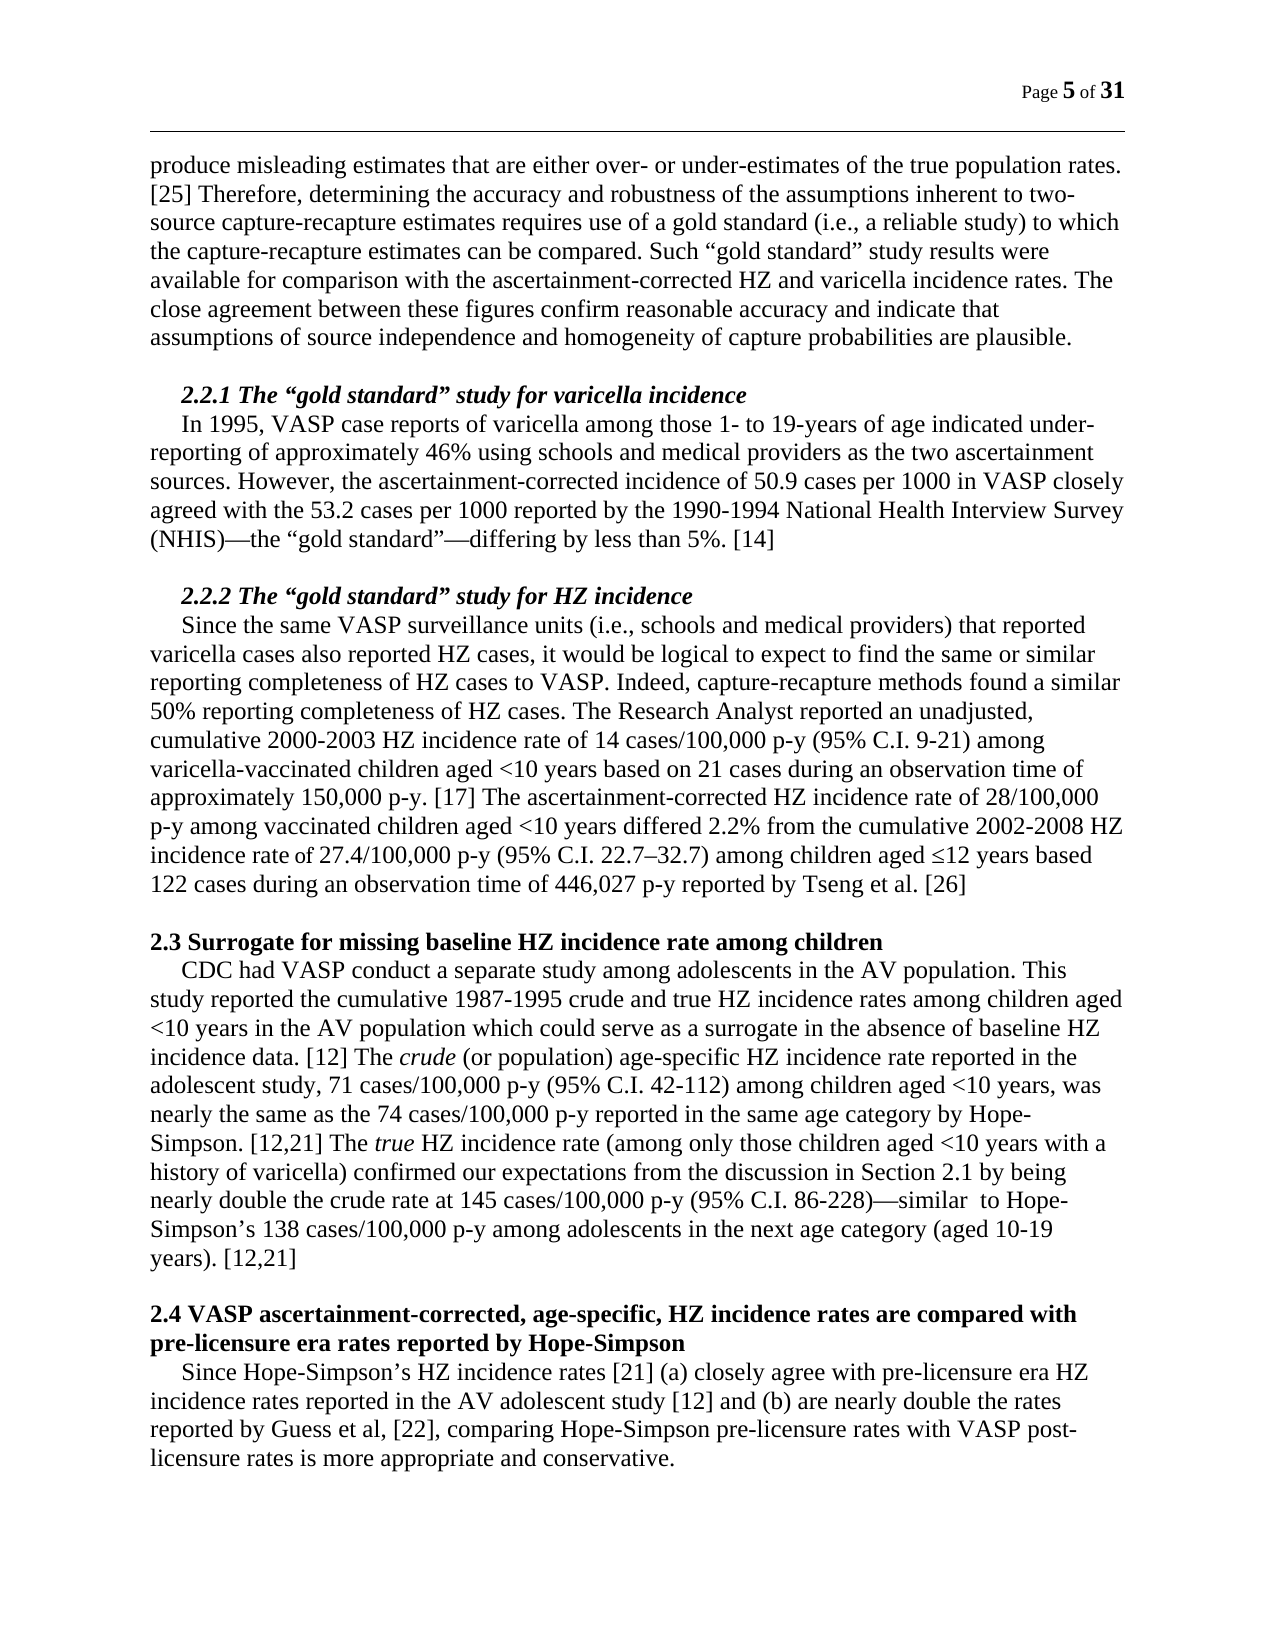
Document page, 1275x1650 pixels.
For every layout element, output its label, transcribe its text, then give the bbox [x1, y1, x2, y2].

text CDC had VASP conduct a separate study among adolescents in the AV population. This study reported the cumulative 1987-1995 crude and true HZ incidence rates among children aged <10 years in the AV population which could serve as a surrogate in the absence of baseline HZ incidence data. [12] The crude (or population) age-specific HZ incidence rate reported in the adolescent study, 71 cases/100,000 p-y (95% C.I. 42-112) among children aged <10 years, was nearly the same as the 74 cases/100,000 p-y reported in the same age category by Hope-Simpson. [12,21] The true HZ incidence rate (among only those children aged <10 years with a history of varicella) confirmed our expectations from the discussion in Section 2.1 by being nearly double the crude rate at 145 cases/100,000 p-y (95% C.I. 86-228)—similar to Hope-Simpson’s 138 cases/100,000 p-y among adolescents in the next age category (aged 10-19 years). [12,21] [150, 955, 1125, 1272]
text 2.3 Surrogate for missing baseline HZ incidence rate among children [150, 927, 1125, 955]
text Since Hope-Simpson’s HZ incidence rates [21] (a) closely agree with pre-licensure era HZ incidence rates reported in the AV adolescent study [12] and (b) are nearly double the rates reported by Guess et al, [22], comparing Hope-Simpson pre-licensure rates with VASP post-licensure rates is more appropriate and conservative. [150, 1357, 1125, 1472]
text In 1995, VASP case reports of varicella among those 1- to 19-years of age indicated under-reporting of approximately 46% using schools and medical providers as the two ascertainment sources. However, the ascertainment-corrected incidence of 50.9 cases per 1000 in VASP closely agreed with the 53.2 cases per 1000 reported by the 1990-1994 National Health Interview Survey (NHIS)—the “gold standard”—differing by less than 5%. [14] [150, 409, 1125, 552]
text 2.2.1 The “gold standard” study for varicella incidence [150, 380, 1125, 409]
text 2.2.2 The “gold standard” study for HZ incidence [150, 581, 1125, 610]
text 2.4 VASP ascertainment-corrected, age-specific, HZ incidence rates are compared with pre-licensure era rates reported by Hope-Simpson [150, 1299, 1125, 1357]
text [150, 150, 1125, 351]
text Since the same VASP surveillance units (i.e., schools and medical providers) that reported varicella cases also reported HZ cases, it would be logical to expect to find the same or similar reporting completeness of HZ cases to VASP. Indeed, capture-recapture methods found a similar 50% reporting completeness of HZ cases. The Research Analyst reported an unadjusted, cumulative 2000-2003 HZ incidence rate of 14 cases/100,000 p-y (95% C.I. 9-21) among varicella-vaccinated children aged <10 years based on 21 cases during an observation time of approximately 150,000 p-y. [17] The ascertainment-corrected HZ incidence rate of 28/100,000 p-y among vaccinated children aged <10 years differed 2.2% from the cumulative 2002-2008 HZ incidence rate of 27.4/100,000 p-y (95% C.I. 22.7–32.7) among children aged ≤12 years based 122 cases during an observation time of 446,027 p-y reported by Tseng et al. [26] [150, 610, 1125, 898]
